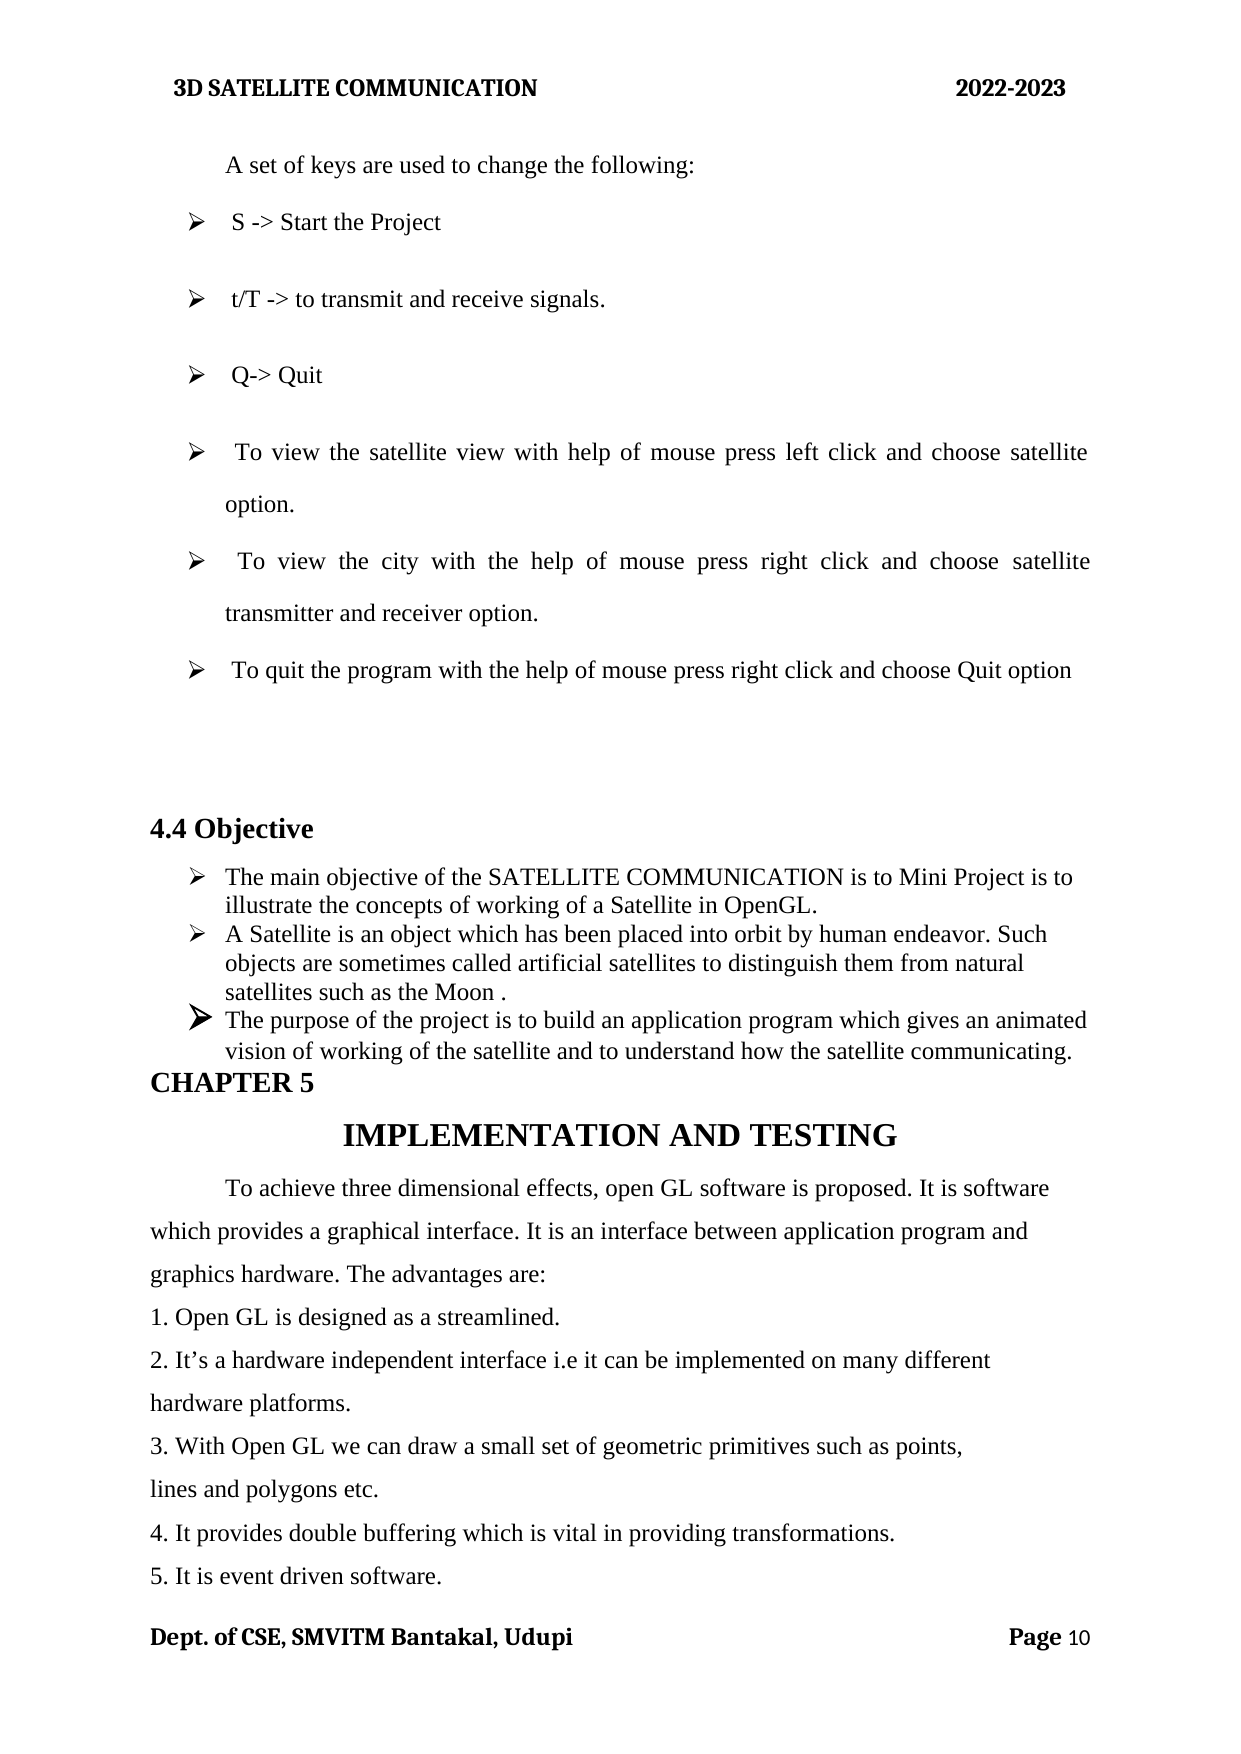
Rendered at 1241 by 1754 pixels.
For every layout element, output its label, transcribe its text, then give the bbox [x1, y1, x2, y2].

text graphics hardware. The advantages are: [150, 1259, 1090, 1288]
text which provides a graphical interface. It is an interface between application program and [150, 1216, 1090, 1244]
text hardware platforms. [150, 1388, 1090, 1417]
list To quit the program with the help of mouse press right click and choose Quit option [187, 641, 1090, 692]
list The purpose of the project is to build an application program which gives an animated vision of working of the satellite and to understand how the satellite communicating. [187, 1006, 1090, 1065]
list S -> Start the Project [187, 193, 1090, 244]
list To view the satellite view with help of mouse press left click and choose satellite option. [187, 424, 1090, 518]
text A set of keys are used to change the following: [150, 150, 1090, 179]
list To view the city with the help of mouse press right click and choose satellite transmitter and receiver option. [187, 532, 1090, 627]
text CHAPTER 5 [150, 1065, 1090, 1098]
list t/T -> to transmit and receive signals. [187, 270, 1090, 321]
list A Satellite is an object which has been placed into orbit by human endeavor. Such objects are sometimes called artificial satellites to distinguish them from natural satellites such as the Moon . [187, 919, 1090, 1006]
text 3. With Open GL we can draw a small set of geometric primitives such as points, [150, 1431, 1090, 1460]
list Q-> Quit [187, 347, 1090, 398]
list The main objective of the SATELLITE COMMUNICATION is to Mini Project is to illustrate the concepts of working of a Satellite in OpenGL. [187, 862, 1090, 919]
text To achieve three dimensional effects, open GL software is proposed. It is software [150, 1173, 1090, 1201]
text lines and polygons etc. [150, 1474, 1090, 1503]
text 1. Open GL is designed as a streamlined. [150, 1302, 1090, 1331]
text 4. It provides double buffering which is vital in providing transformations. [150, 1518, 1090, 1546]
text 5. It is event driven software. [150, 1561, 1090, 1589]
text 2. It’s a hardware independent interface i.e it can be implemented on many different [150, 1345, 1090, 1374]
text 4.4 Objective [150, 812, 1090, 845]
text IMPLEMENTATION AND TESTING [150, 1115, 1090, 1153]
